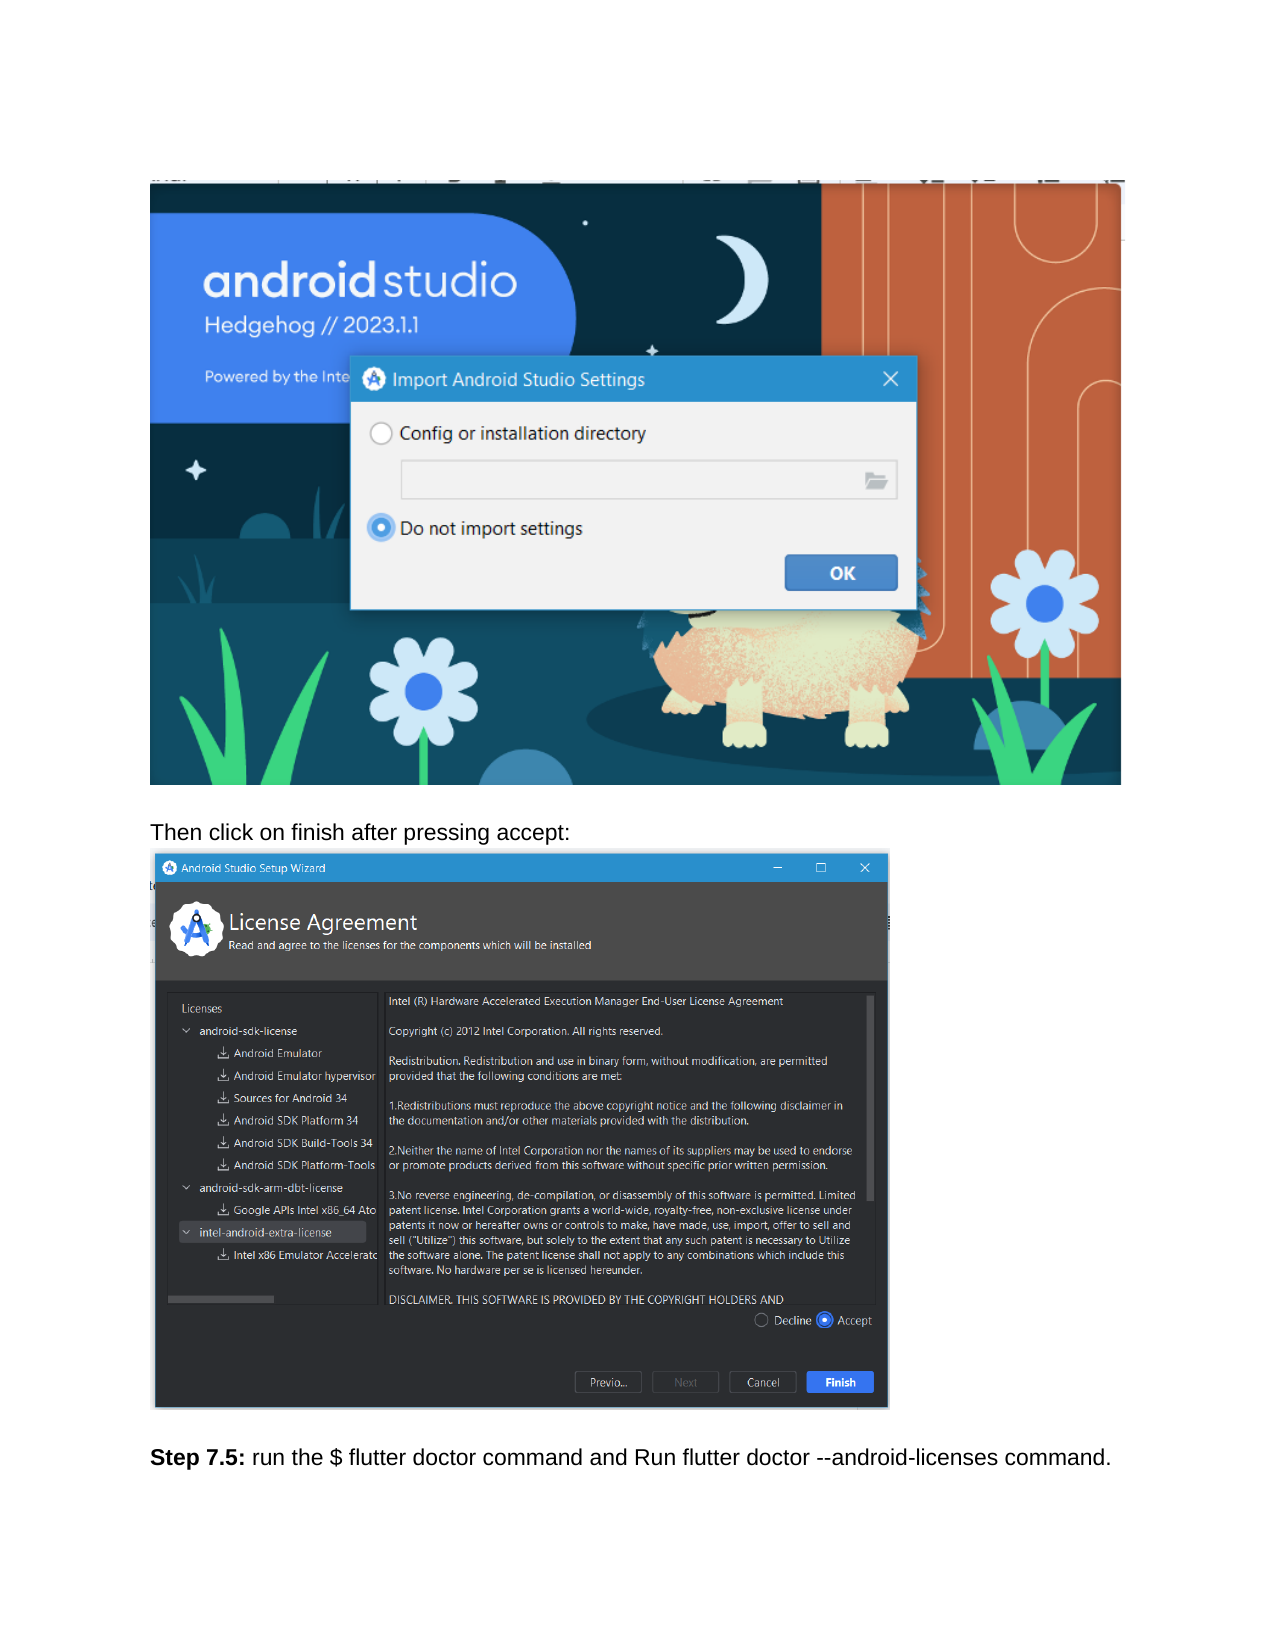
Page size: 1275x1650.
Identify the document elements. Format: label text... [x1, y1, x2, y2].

picture [150, 180, 1125, 785]
text Then click on finish after pressing accept: [150, 818, 1125, 845]
picture [150, 848, 890, 1410]
text Step 7.5: run the $ flutter doctor command and Run flutter doctor --android-licenses command. [150, 1443, 1125, 1470]
